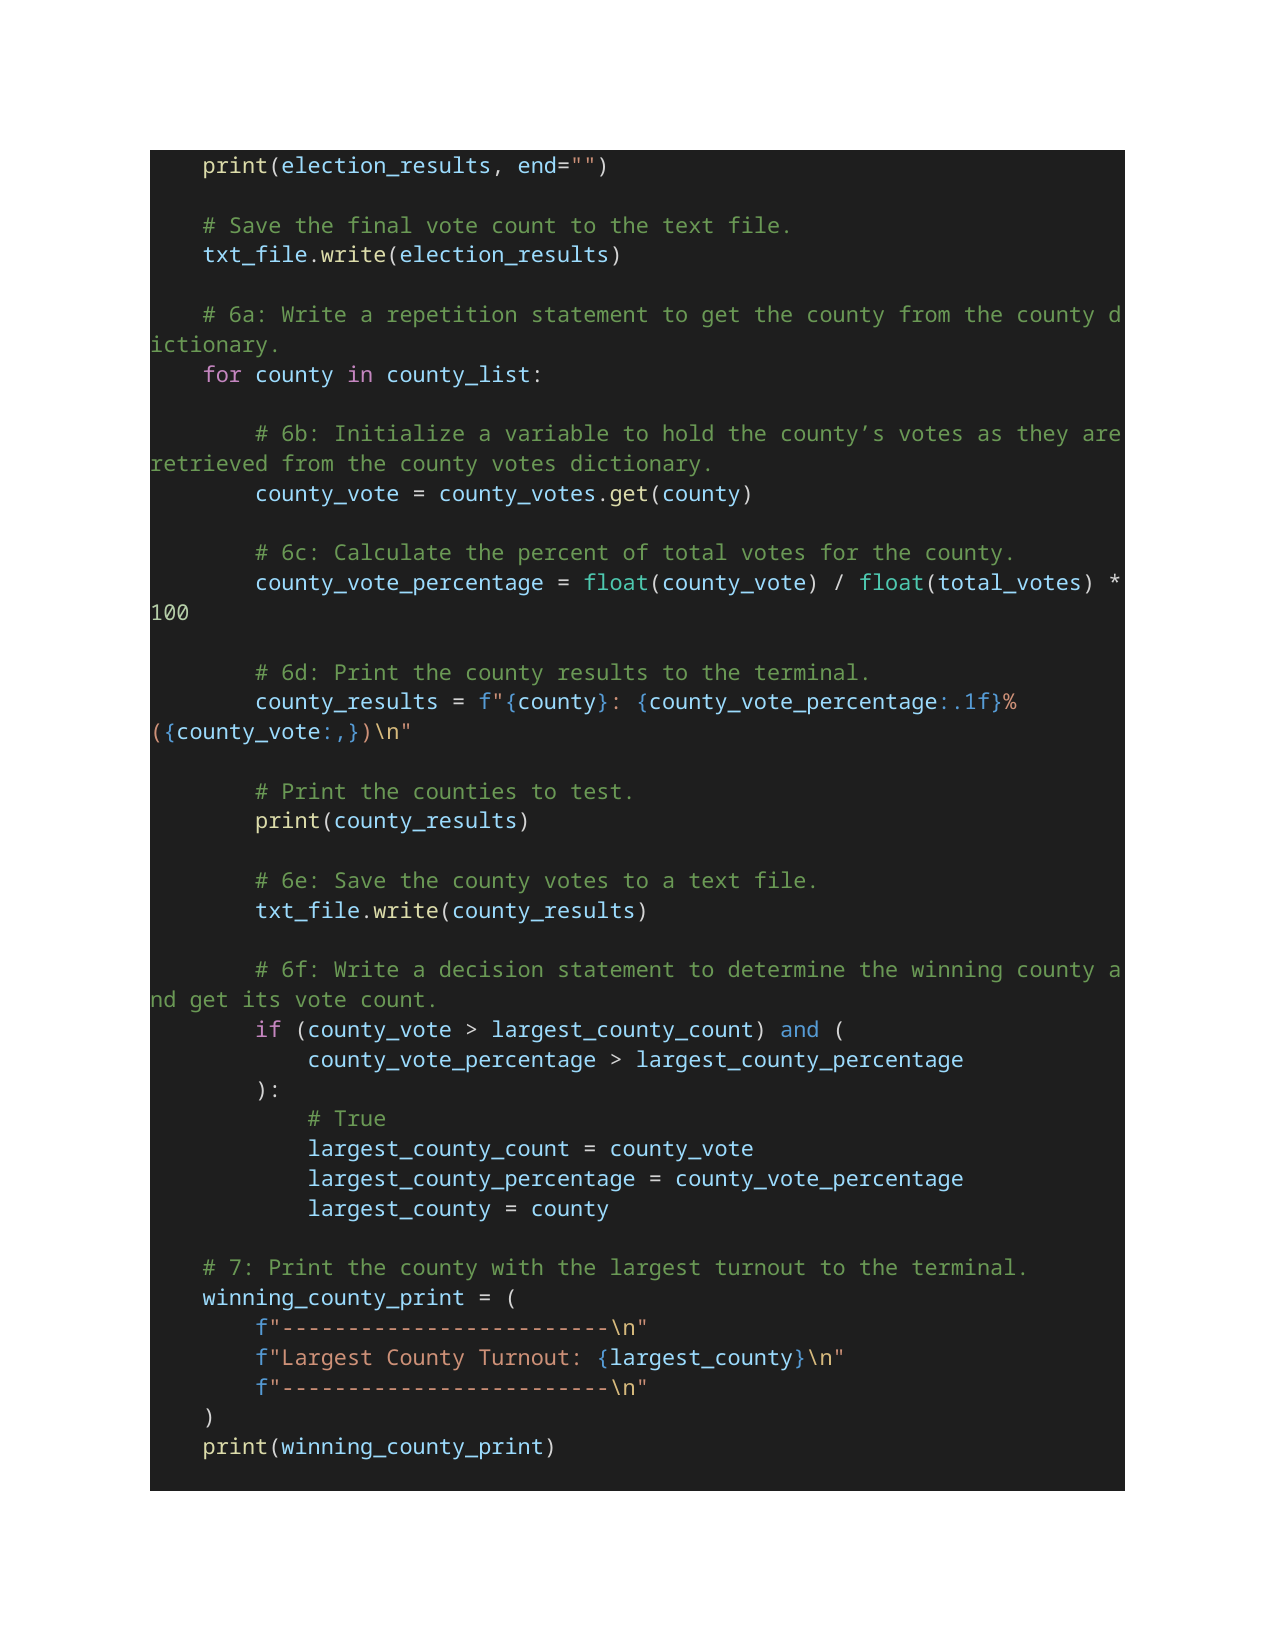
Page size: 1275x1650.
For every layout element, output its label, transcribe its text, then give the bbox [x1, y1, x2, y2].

text ): [150, 1073, 1125, 1103]
text county_results = f"{county}: {county_vote_percentage:.1f}% ({county_vote:,})\n" [150, 686, 1125, 746]
text f"Largest County Turnout: {largest_county}\n" [150, 1342, 1125, 1371]
text county_vote = county_votes.get(county) [150, 478, 1125, 507]
text county_vote_percentage > largest_county_percentage [150, 1044, 1125, 1073]
text # 6b: Initialize a variable to hold the county’s votes as they are retrieved from the county votes dictionary. [150, 418, 1125, 478]
text winning_county_print = ( [150, 1282, 1125, 1312]
text print(winning_county_print) [150, 1431, 1125, 1461]
text county_vote_percentage = float(county_vote) / float(total_votes) * 100 [150, 567, 1125, 627]
text # 6d: Print the county results to the terminal. [150, 656, 1125, 686]
text # Save the final vote count to the text file. [150, 209, 1125, 239]
text print(election_results, end="") [150, 150, 1125, 180]
text if (county_vote > largest_county_count) and ( [150, 1014, 1125, 1044]
text # True [150, 1103, 1125, 1133]
text # 6f: Write a decision statement to determine the winning county and get its vote count. [150, 954, 1125, 1014]
text # Print the counties to test. [150, 776, 1125, 805]
text ) [150, 1401, 1125, 1431]
text largest_county = county [150, 1193, 1125, 1222]
text # 6c: Calculate the percent of total votes for the county. [150, 537, 1125, 567]
text f"-------------------------\n" [150, 1312, 1125, 1342]
text f"-------------------------\n" [150, 1371, 1125, 1401]
text print(county_results) [150, 805, 1125, 835]
text txt_file.write(election_results) [150, 239, 1125, 269]
text # 6e: Save the county votes to a text file. [150, 865, 1125, 895]
text for county in county_list: [150, 358, 1125, 388]
text largest_county_percentage = county_vote_percentage [150, 1163, 1125, 1193]
text # 7: Print the county with the largest turnout to the terminal. [150, 1252, 1125, 1282]
text # 6a: Write a repetition statement to get the county from the county dictionary. [150, 299, 1125, 358]
text largest_county_count = county_vote [150, 1133, 1125, 1163]
text txt_file.write(county_results) [150, 895, 1125, 924]
